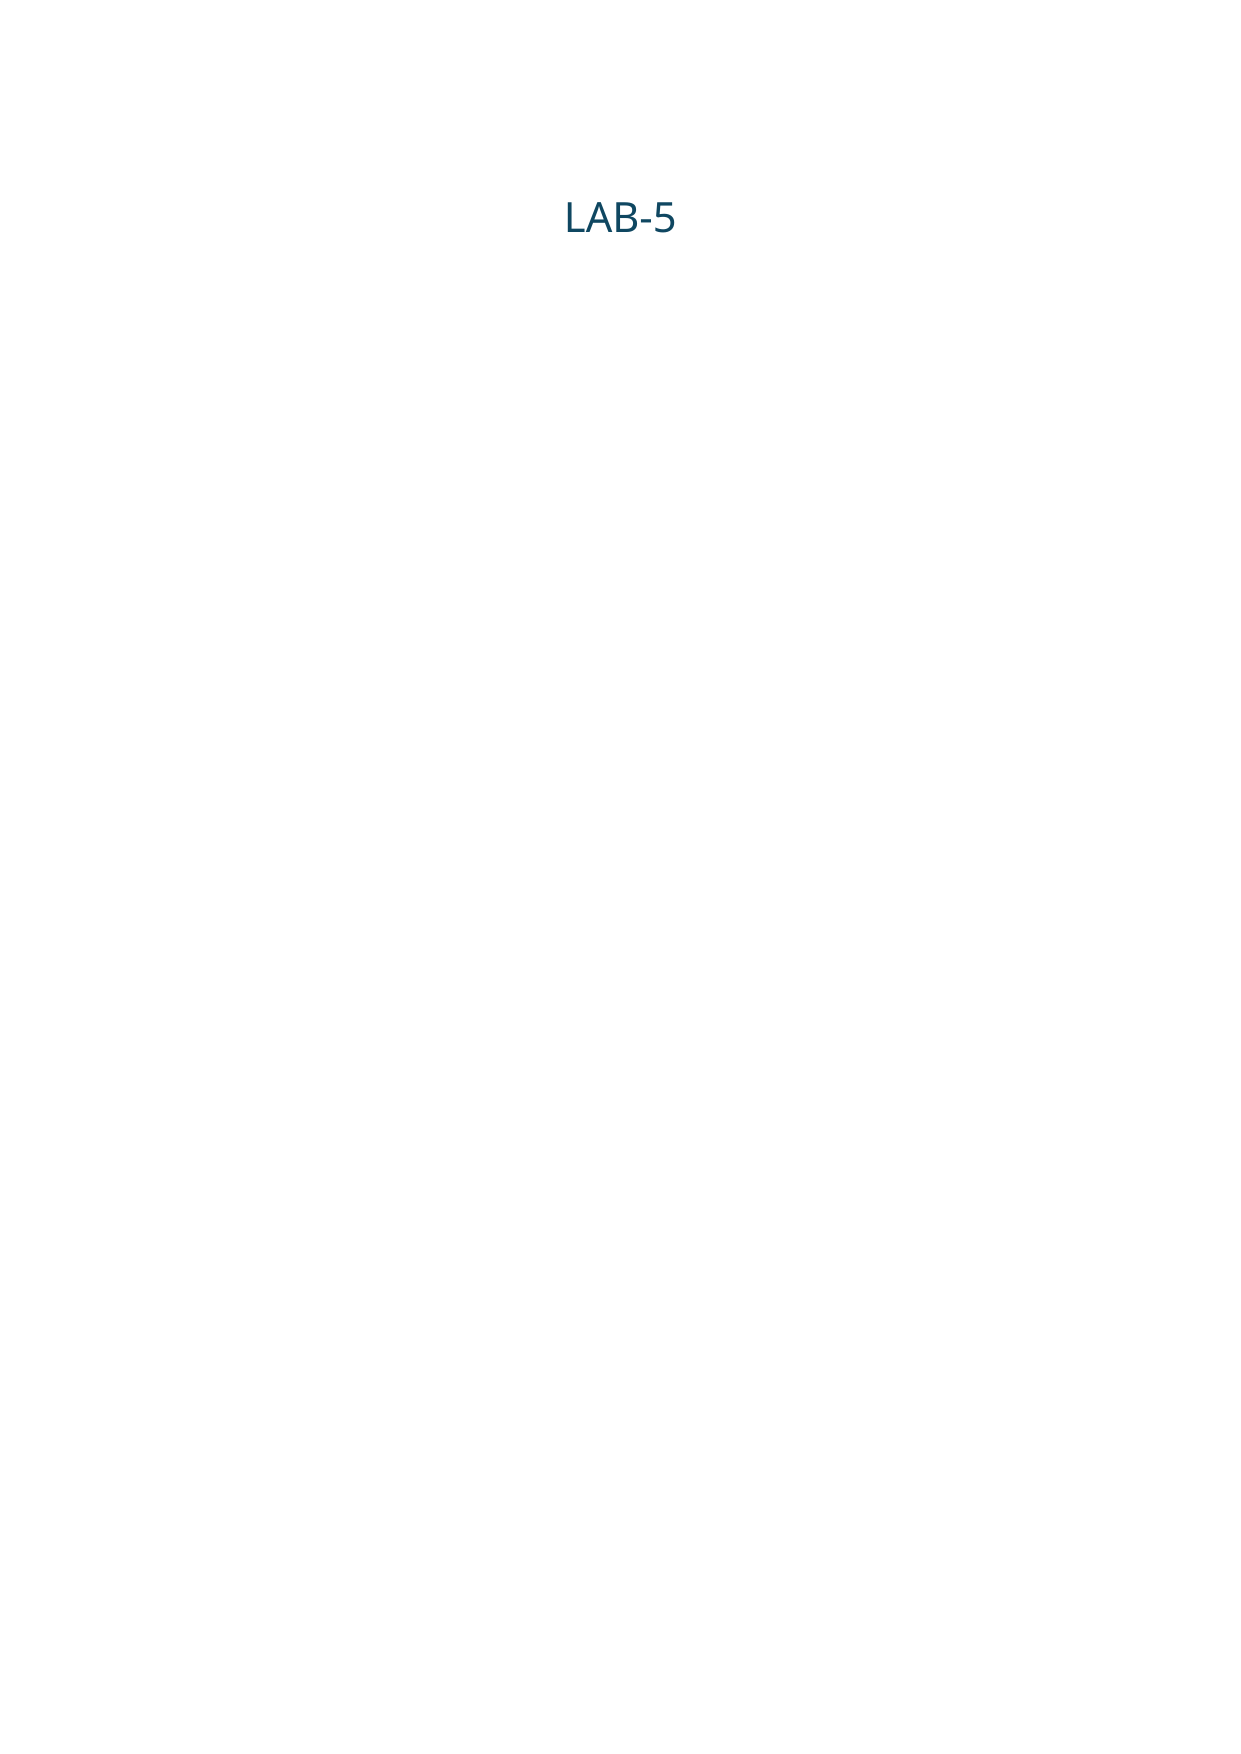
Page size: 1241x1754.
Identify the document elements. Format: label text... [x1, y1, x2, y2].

subtitle LAB-5 [150, 187, 1090, 244]
